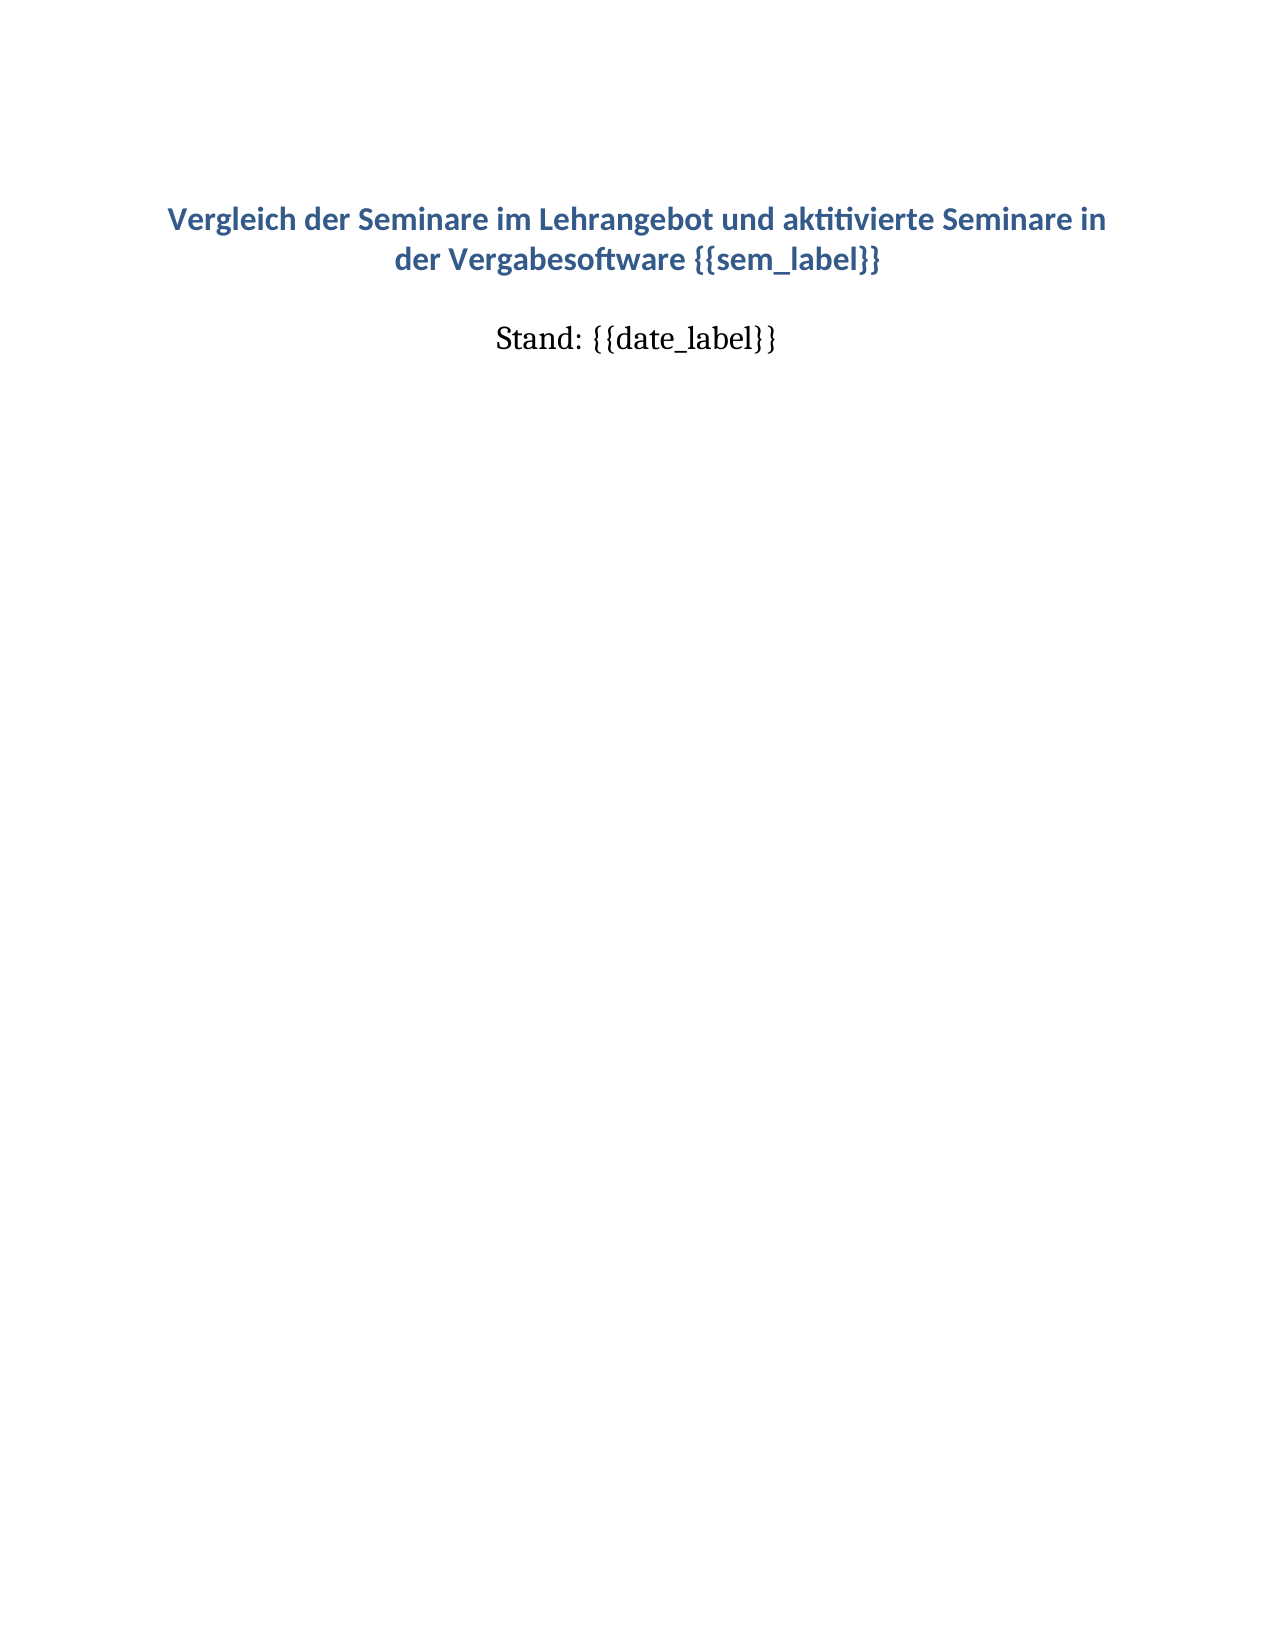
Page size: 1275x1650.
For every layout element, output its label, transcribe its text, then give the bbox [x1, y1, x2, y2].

subtitle Vergleich der Seminare im Lehrangebot und aktitivierte Seminare in der Vergabesoftware {{sem_label}} [148, 198, 1127, 320]
text Stand: {{date_label}} [148, 320, 1127, 358]
